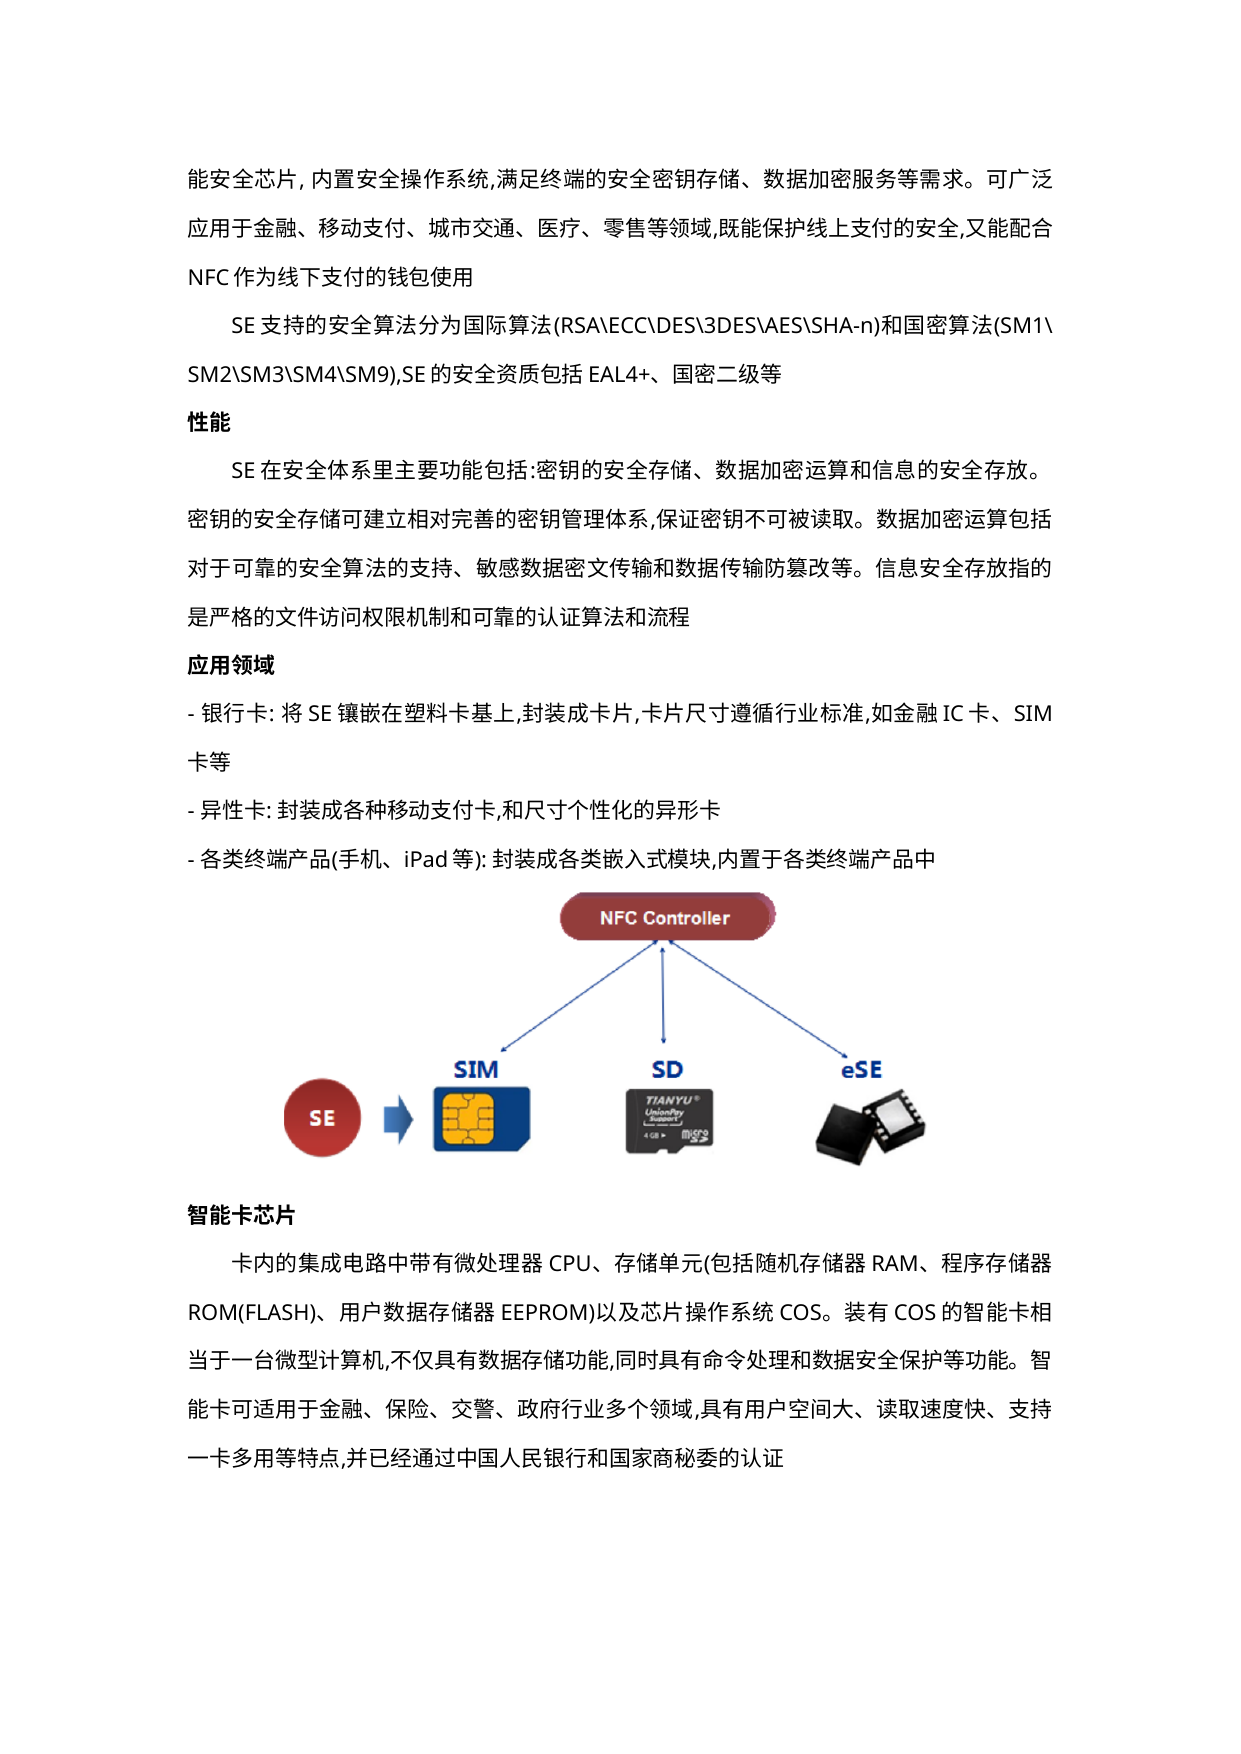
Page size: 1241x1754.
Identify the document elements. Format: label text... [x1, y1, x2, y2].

text 应用领域 [187, 648, 1053, 680]
text SE支持的安全算法分为国际算法(RSA\ECC\DES\3DES\AES\SHA-n)和国密算法(SM1\SM2\SM3\SM4\SM9),SE的安全资质包括EAL4+、国密二级等 [187, 308, 1053, 389]
text SE在安全体系里主要功能包括:密钥的安全存储、数据加密运算和信息的安全存放。密钥的安全存储可建立相对完善的密钥管理体系,保证密钥不可被读取。数据加密运算包括对于可靠的安全算法的支持、敏感数据密文传输和数据传输防篡改等。信息安全存放指的是严格的文件访问权限机制和可靠的认证算法和流程 [187, 453, 1053, 632]
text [187, 162, 1053, 292]
text 智能卡芯片 [187, 1197, 1053, 1230]
text 卡内的集成电路中带有微处理器CPU、存储单元(包括随机存储器RAM、程序存储器ROM(FLASH)、用户数据存储器EEPROM)以及芯片操作系统COS。装有COS的智能卡相当于一台微型计算机,不仅具有数据存储功能,同时具有命令处理和数据安全保护等功能。智能卡可适用于金融、保险、交警、政府行业多个领域,具有用户空间大、读取速度快、支持一卡多用等特点,并已经通过中国人民银行和国家商秘委的认证 [187, 1246, 1053, 1473]
text - 银行卡: 将SE镶嵌在塑料卡基上,封装成卡片,卡片尺寸遵循行业标准,如金融IC卡、SIM卡等 [187, 696, 1053, 777]
picture [274, 890, 967, 1173]
text 性能 [187, 405, 1053, 437]
text - 各类终端产品(手机、iPad等): 封装成各类嵌入式模块,内置于各类终端产品中 [187, 842, 1053, 874]
text - 异性卡: 封装成各种移动支付卡,和尺寸个性化的异形卡 [187, 793, 1053, 826]
